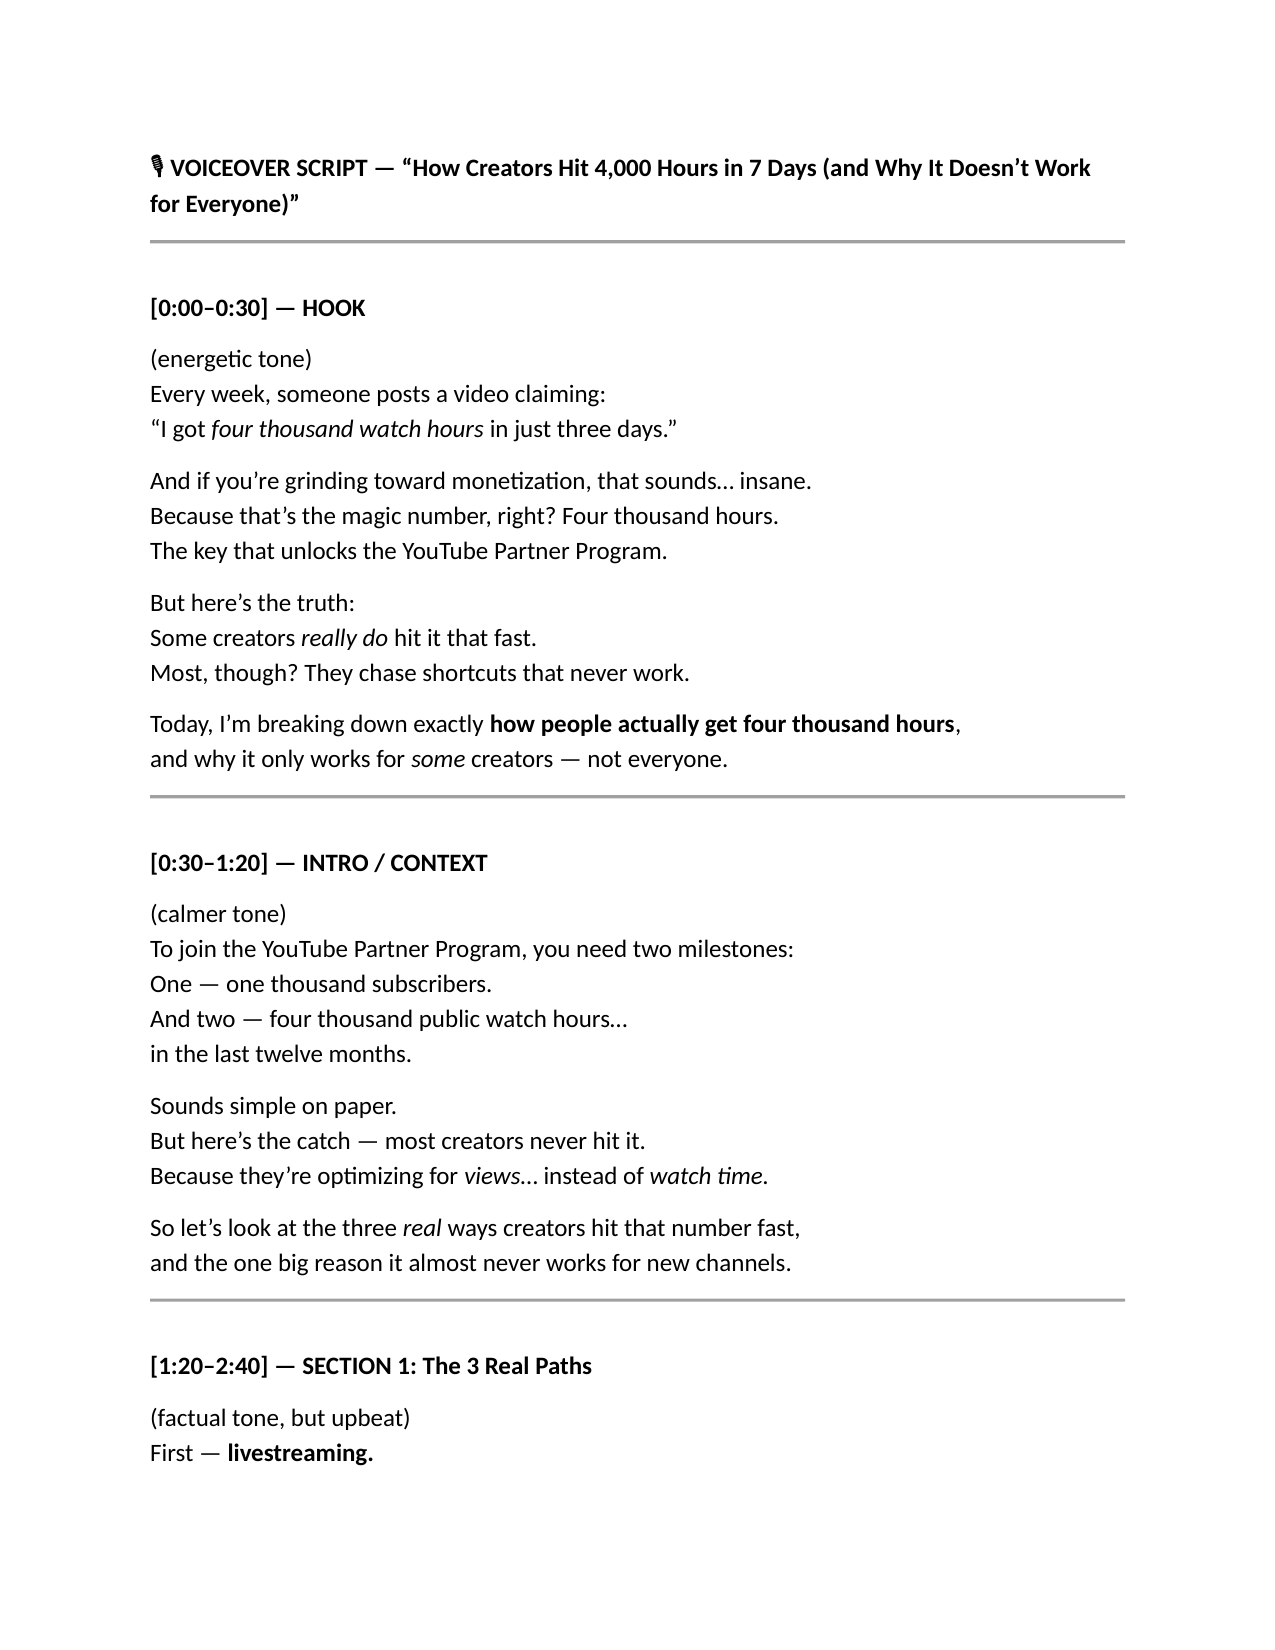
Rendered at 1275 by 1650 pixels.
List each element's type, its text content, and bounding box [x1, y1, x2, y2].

text [1:20–2:40] — SECTION 1: The 3 Real Paths [150, 1350, 1125, 1381]
text But here’s the truth: Some creators really do hit it that fast. Most, though? They chase shortcuts that never work. [150, 587, 1125, 687]
text (calmer tone) To join the YouTube Partner Program, you need two milestones: One — one thousand subscribers. And two — four thousand public watch hours… in the last twelve months. [150, 898, 1125, 1069]
text 🎙️ VOICEOVER SCRIPT — “How Creators Hit 4,000 Hours in 7 Days (and Why It Doesn’t Work for Everyone)” [150, 150, 1125, 219]
text Sounds simple on paper. But here’s the catch — most creators never hit it. Because they’re optimizing for views… instead of watch time. [150, 1090, 1125, 1191]
text And if you’re grinding toward monetization, that sounds… insane. Because that’s the magic number, right? Four thousand hours. The key that unlocks the YouTube Partner Program. [150, 465, 1125, 566]
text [150, 1402, 1125, 1467]
text [0:00–0:30] — HOOK [150, 292, 1125, 322]
text [0:30–1:20] — INTRO / CONTEXT [150, 847, 1125, 877]
text Today, I’m breaking down exactly how people actually get four thousand hours, and why it only works for some creators — not everyone. [150, 708, 1125, 774]
text So let’s look at the three real ways creators hit that number fast, and the one big reason it almost never works for new channels. [150, 1212, 1125, 1277]
text (energetic tone) Every week, someone posts a video claiming: “I got four thousand watch hours in just three days.” [150, 343, 1125, 444]
